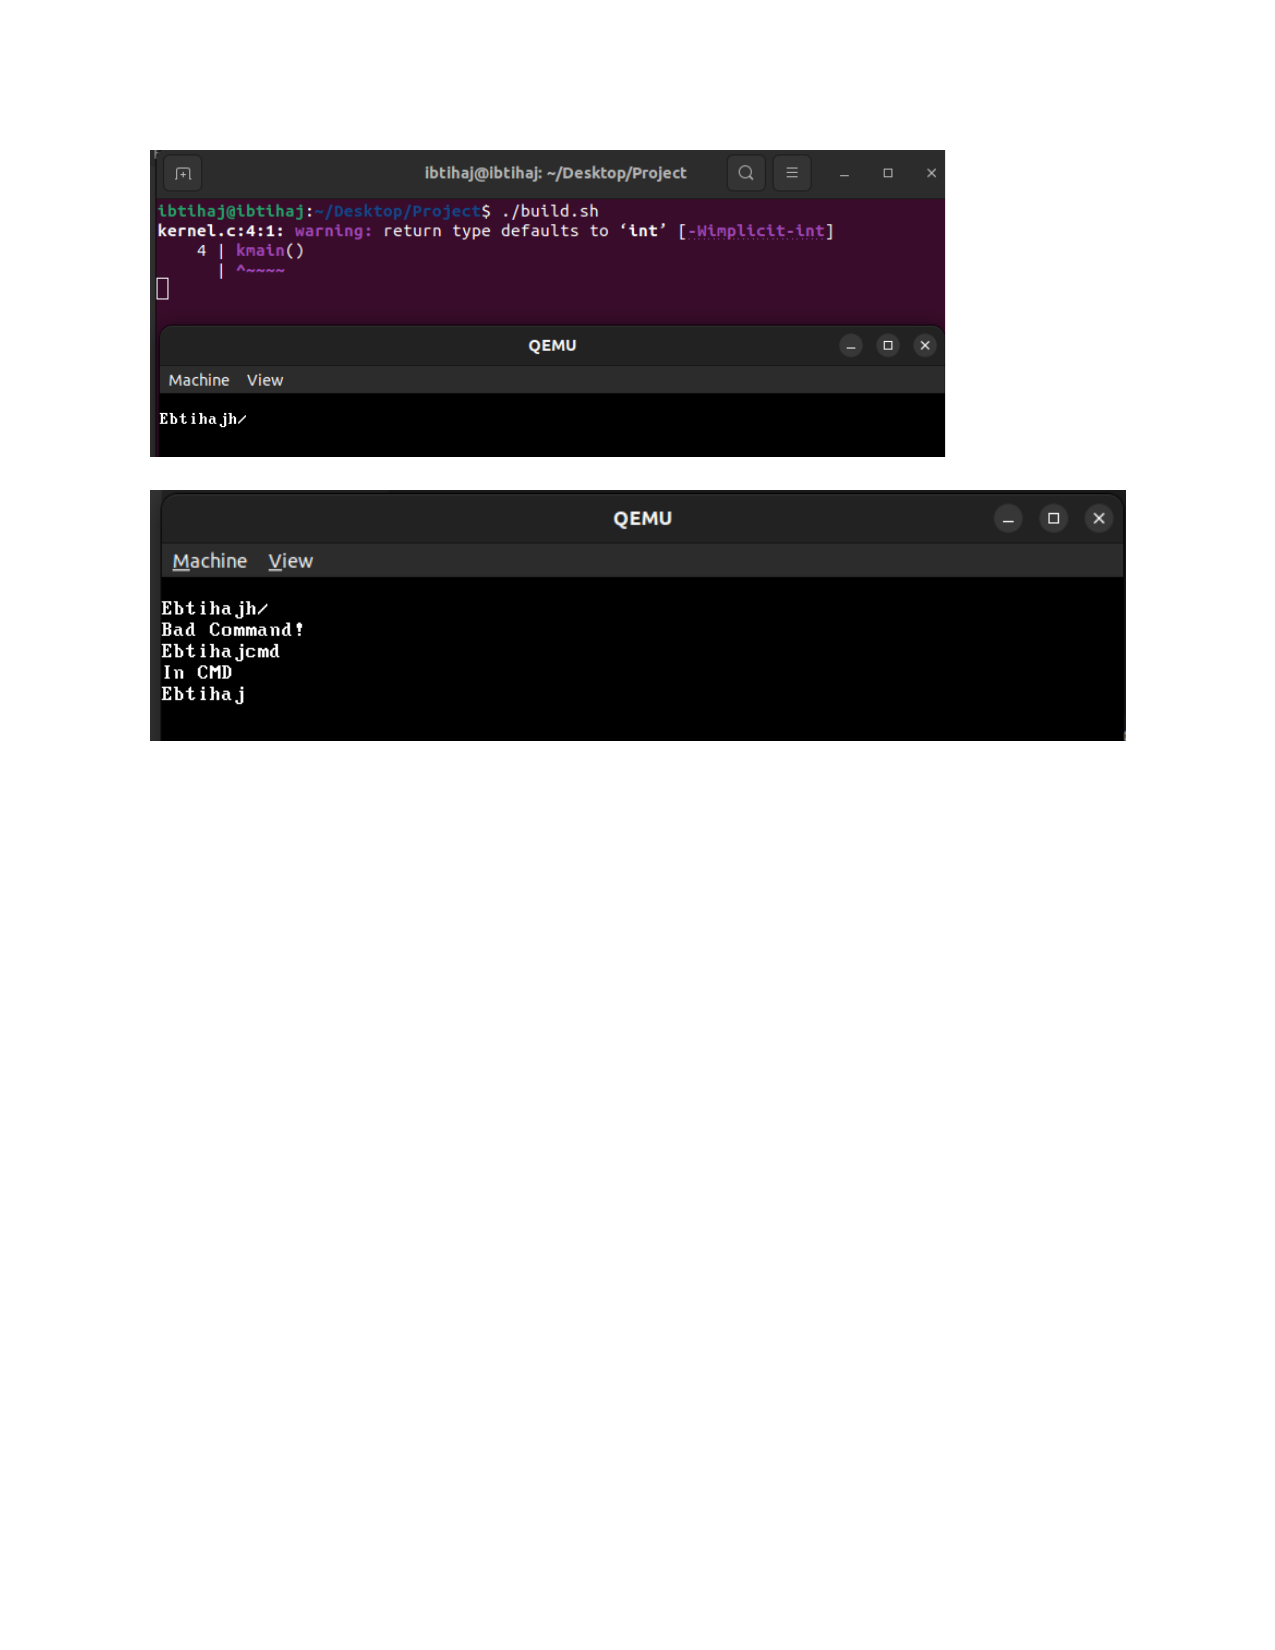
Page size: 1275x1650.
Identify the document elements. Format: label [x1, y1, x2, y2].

picture [150, 150, 946, 457]
picture [150, 490, 1126, 741]
